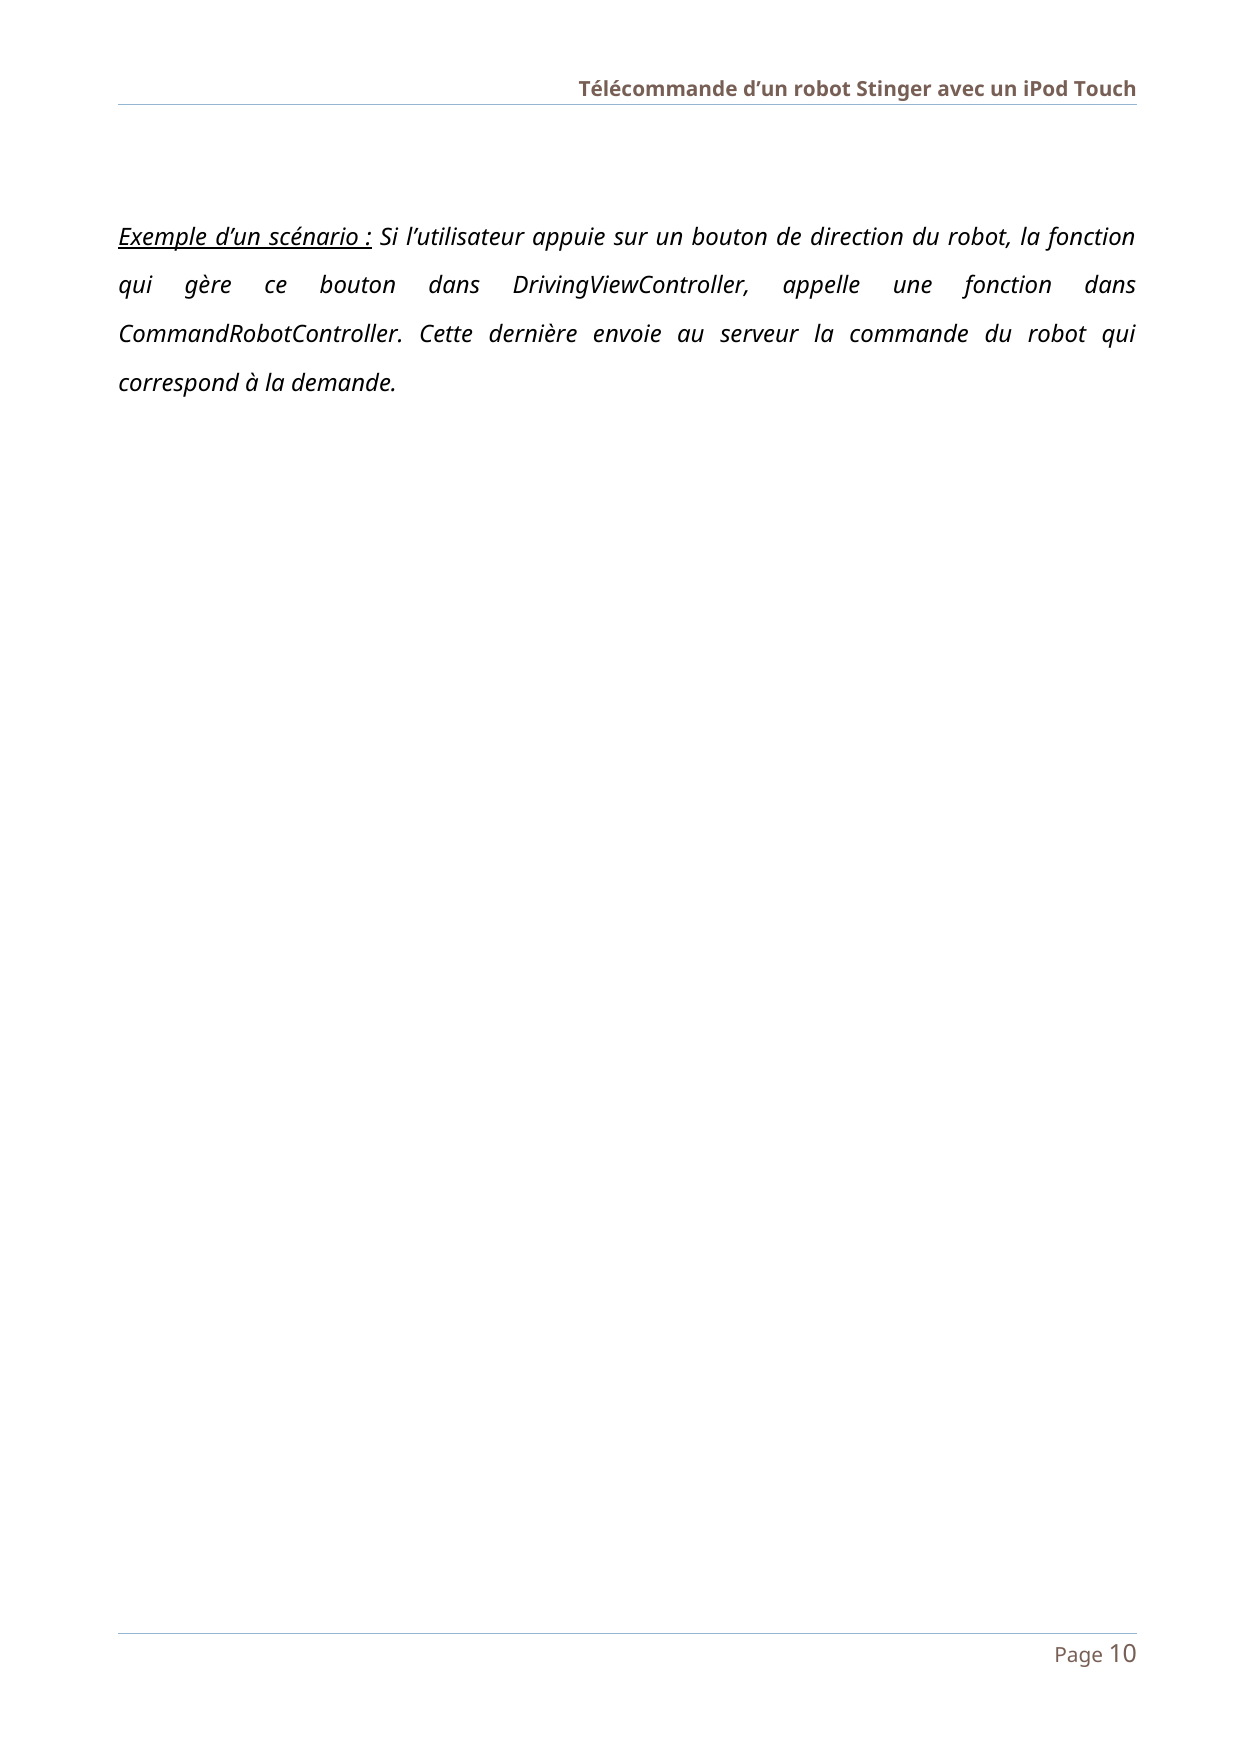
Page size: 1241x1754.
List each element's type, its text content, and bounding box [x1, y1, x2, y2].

text Exemple d’un scénario : Si l’utilisateur appuie sur un bouton de direction du robot, la fonction qui gère ce bouton dans DrivingViewController, appelle une fonction dans CommandRobotController. Cette dernière envoie au serveur la commande du robot qui correspond à la demande. [118, 219, 1137, 398]
